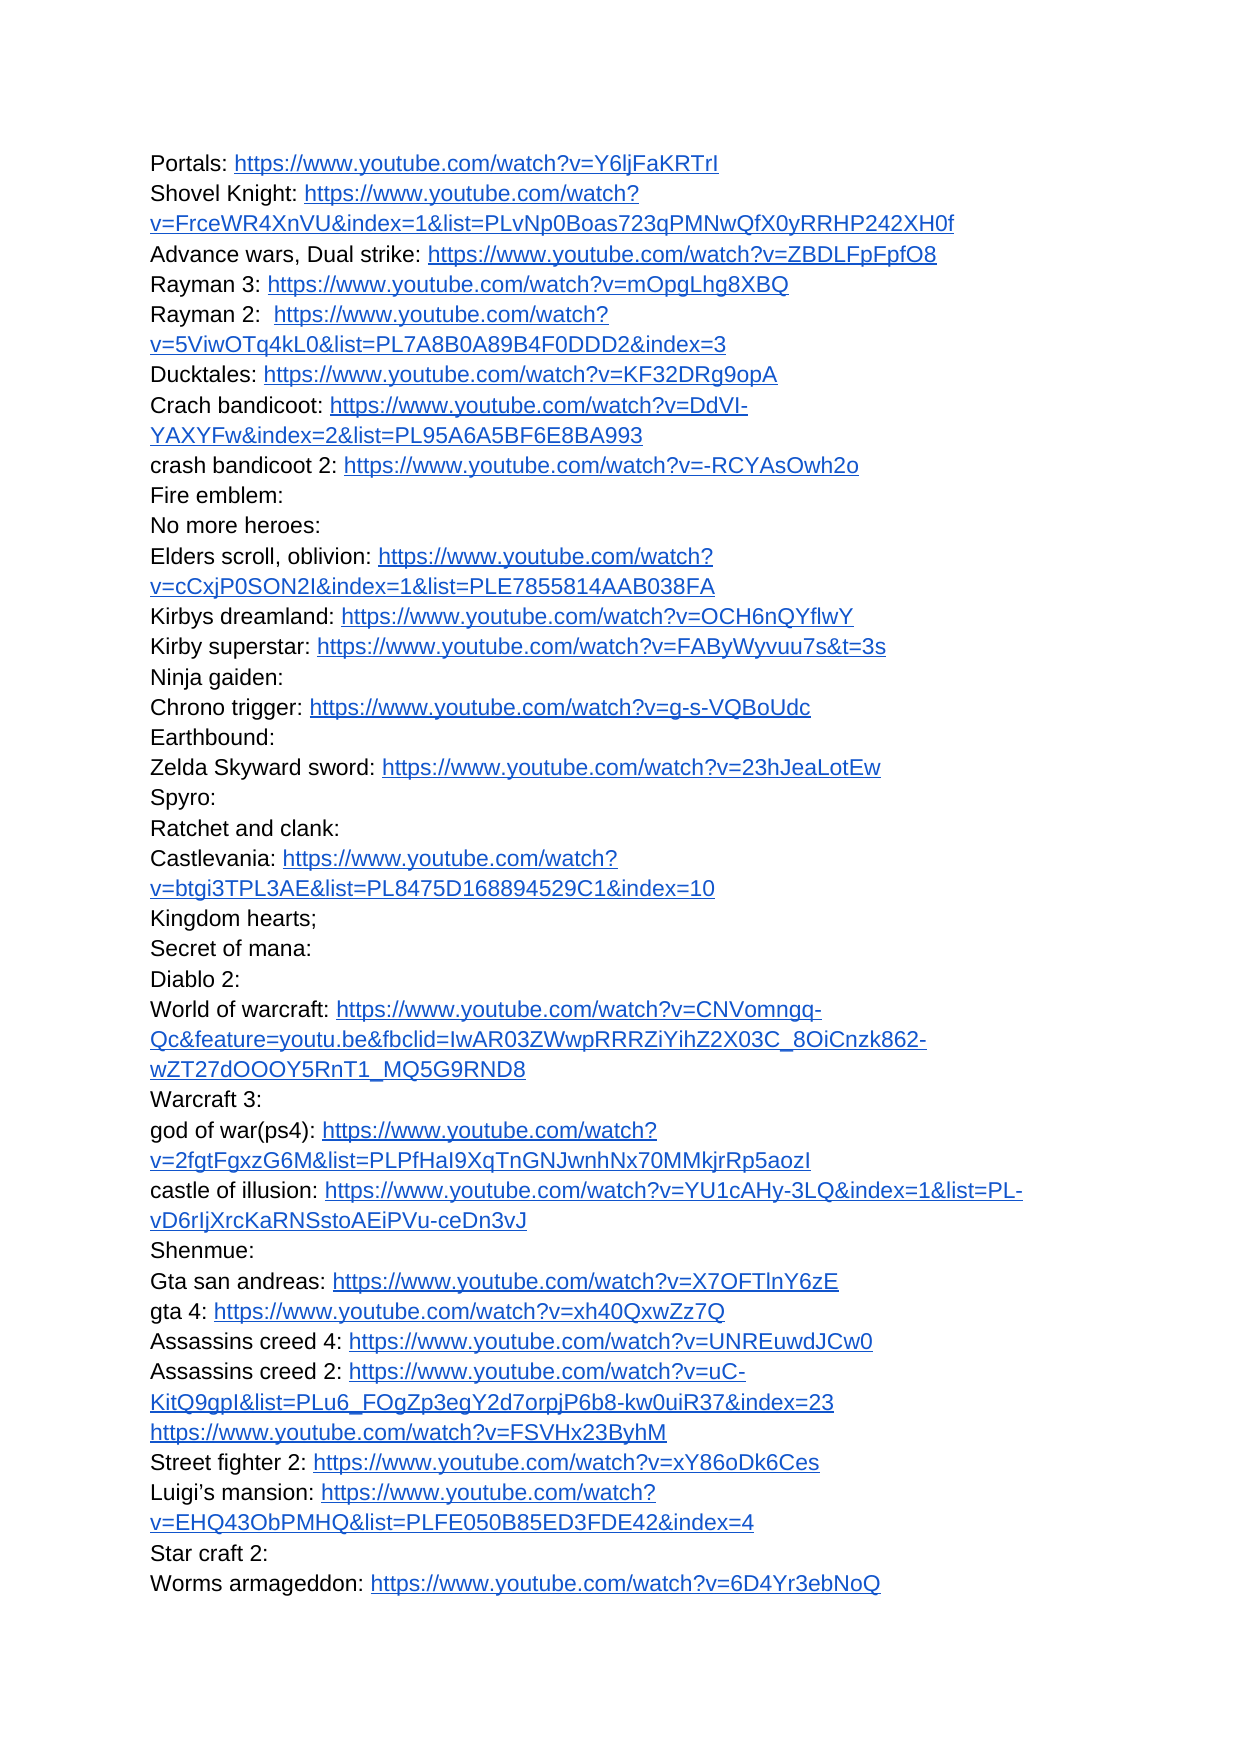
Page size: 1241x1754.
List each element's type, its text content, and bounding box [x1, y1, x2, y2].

text Ratchet and clank: [150, 814, 1090, 841]
text Crach bandicoot: https://www.youtube.com/watch?v=DdVI-YAXYFw&index=2&list=PL95A6A5BF6E8BA993 [150, 392, 1090, 448]
text Gta san andreas: https://www.youtube.com/watch?v=X7OFTlnY6zE [150, 1268, 1090, 1294]
text Castlevania: https://www.youtube.com/watch?v=btgi3TPL3AE&list=PL8475D168894529C1&index=10 [150, 845, 1090, 901]
text Kingdom hearts; [150, 905, 1090, 932]
text Warcraft 3: [150, 1086, 1090, 1113]
text Shenmue: [150, 1237, 1090, 1264]
text Spyro: [150, 784, 1090, 811]
text https://www.youtube.com/watch?v=FSVHx23ByhM [150, 1419, 1090, 1445]
text Kirby superstar: https://www.youtube.com/watch?v=FAByWyvuu7s&t=3s [150, 633, 1090, 660]
text Chrono trigger: https://www.youtube.com/watch?v=g-s-VQBoUdc [150, 694, 1090, 720]
text Zelda Skyward sword: https://www.youtube.com/watch?v=23hJeaLotEw [150, 754, 1090, 781]
text Assassins creed 4: https://www.youtube.com/watch?v=UNREuwdJCw0 [150, 1328, 1090, 1354]
text Worms armageddon: https://www.youtube.com/watch?v=6D4Yr3ebNoQ [150, 1570, 1090, 1596]
text Assassins creed 2: https://www.youtube.com/watch?v=uC-KitQ9gpI&list=PLu6_FOgZp3egY2d7orpjP6b8-kw0uiR37&index=23 [150, 1358, 1090, 1415]
text god of war(ps4): https://www.youtube.com/watch?v=2fgtFgxzG6M&list=PLPfHaI9XqTnGNJwnhNx70MMkjrRp5aozI [150, 1117, 1090, 1173]
text crash bandicoot 2: https://www.youtube.com/watch?v=-RCYAsOwh2o [150, 452, 1090, 478]
text gta 4: https://www.youtube.com/watch?v=xh40QxwZz7Q [150, 1298, 1090, 1324]
text Advance wars, Dual strike: https://www.youtube.com/watch?v=ZBDLFpFpfO8 [150, 241, 1090, 267]
text Earthbound: [150, 724, 1090, 750]
text Fire emblem: [150, 482, 1090, 509]
text Portals: https://www.youtube.com/watch?v=Y6ljFaKRTrI [150, 150, 1090, 176]
text Ninja gaiden: [150, 663, 1090, 690]
text Elders scroll, oblivion: https://www.youtube.com/watch?v=cCxjP0SON2I&index=1&list=PLE7855814AAB038FA [150, 543, 1090, 599]
text Diablo 2: [150, 966, 1090, 992]
text Secret of mana: [150, 935, 1090, 962]
text World of warcraft: https://www.youtube.com/watch?v=CNVomngq-Qc&feature=youtu.be&fbclid=IwAR03ZWwpRRRZiYihZ2X03C_8OiCnzk862-wZT27dOOOY5RnT1_MQ5G9RND8 [150, 996, 1090, 1083]
text Rayman 2: https://www.youtube.com/watch?v=5ViwOTq4kL0&list=PL7A8B0A89B4F0DDD2&index=3 [150, 301, 1090, 358]
text Shovel Knight: https://www.youtube.com/watch?v=FrceWR4XnVU&index=1&list=PLvNp0Boas723qPMNwQfX0yRRHP242XH0f [150, 180, 1090, 237]
text Street fighter 2: https://www.youtube.com/watch?v=xY86oDk6Ces [150, 1449, 1090, 1475]
text Rayman 3: https://www.youtube.com/watch?v=mOpgLhg8XBQ [150, 271, 1090, 297]
text Ducktales: https://www.youtube.com/watch?v=KF32DRg9opA [150, 361, 1090, 388]
text Kirbys dreamland: https://www.youtube.com/watch?v=OCH6nQYflwY [150, 603, 1090, 629]
text Luigi’s mansion: https://www.youtube.com/watch?v=EHQ43ObPMHQ&list=PLFE050B85ED3FDE42&index=4 [150, 1479, 1090, 1536]
text Star craft 2: [150, 1539, 1090, 1566]
text castle of illusion: https://www.youtube.com/watch?v=YU1cAHy-3LQ&index=1&list=PL-vD6rIjXrcKaRNSstoAEiPVu-ceDn3vJ [150, 1177, 1090, 1234]
text No more heroes: [150, 512, 1090, 539]
